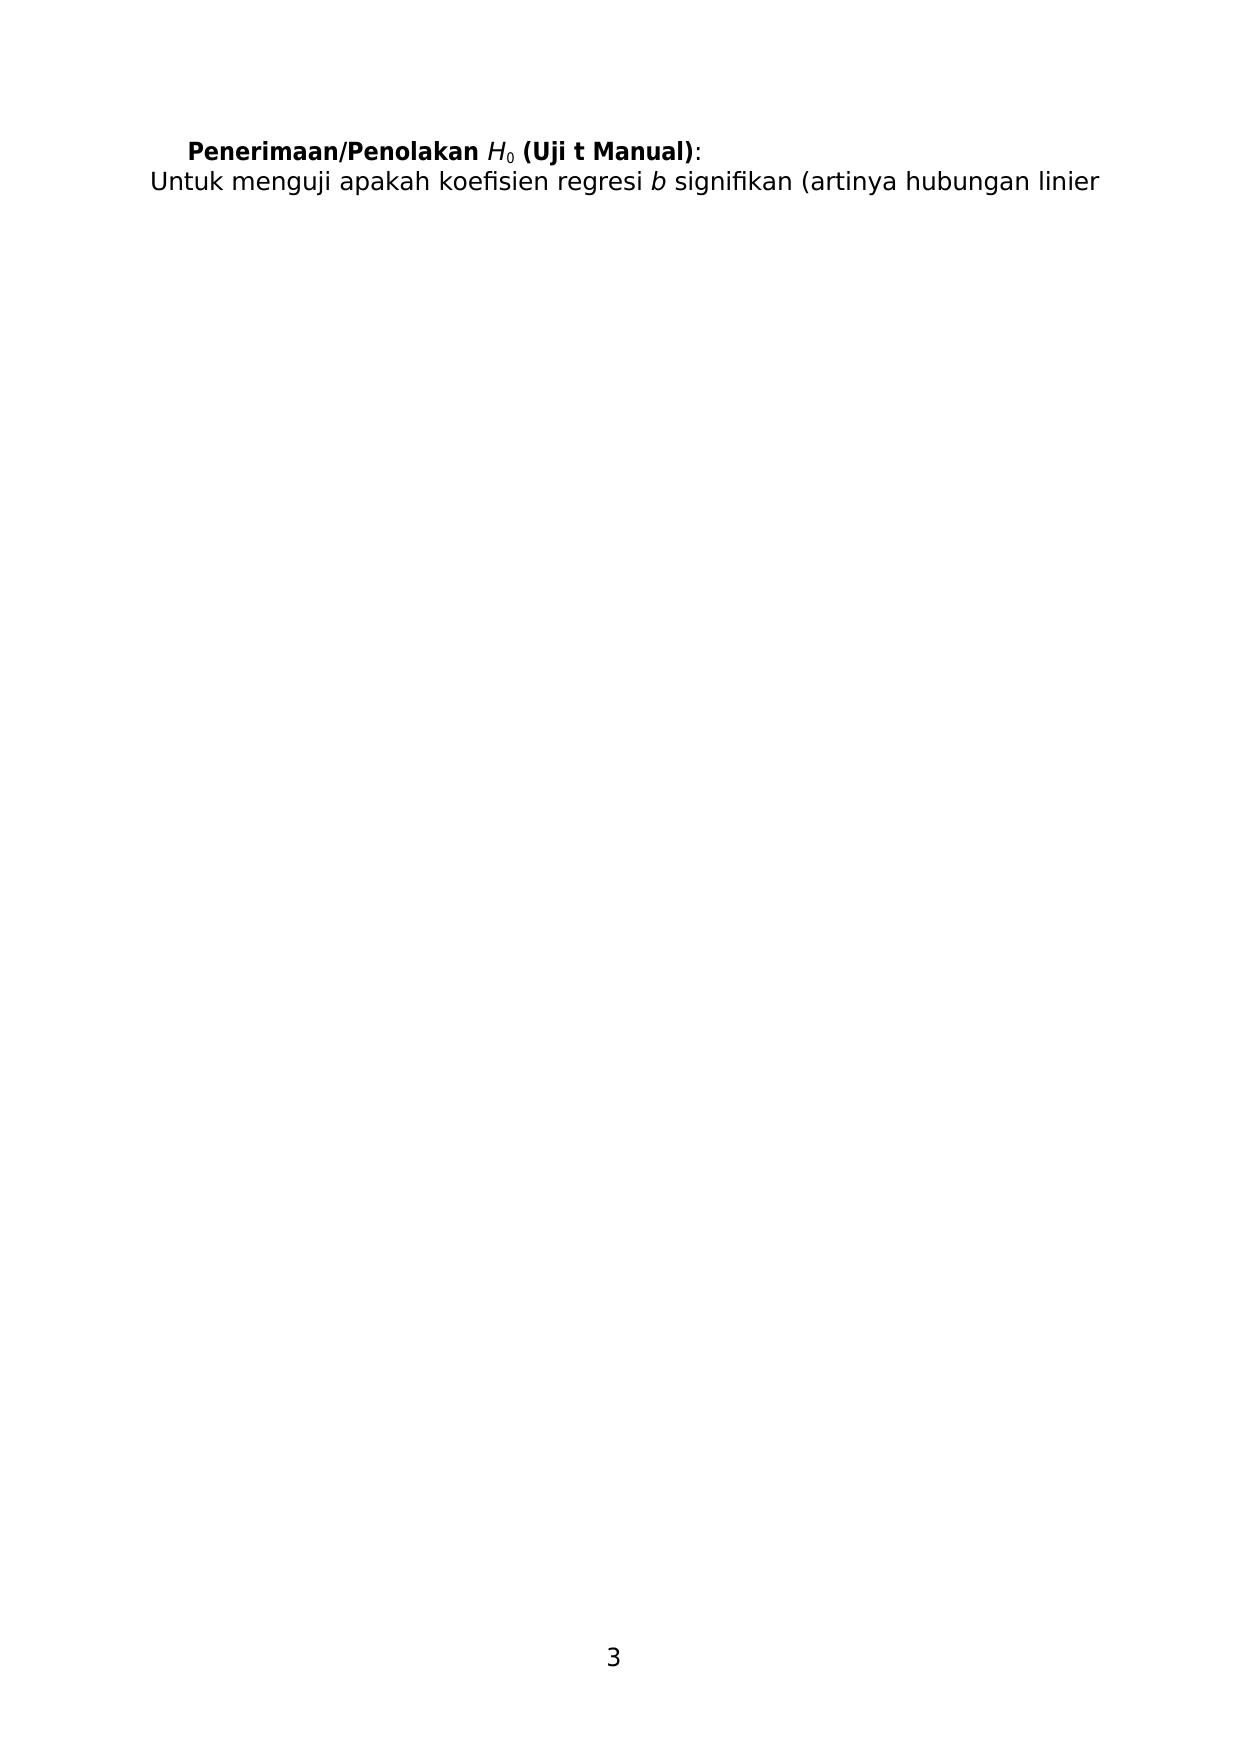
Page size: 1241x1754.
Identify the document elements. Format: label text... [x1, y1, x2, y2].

text Untuk menguji apakah koefisien regresi b signifikan (artinya hubungan linier [150, 168, 1219, 197]
subtitle Penerimaan/Penolakan H0 (Uji t Manual): [187, 137, 1219, 167]
